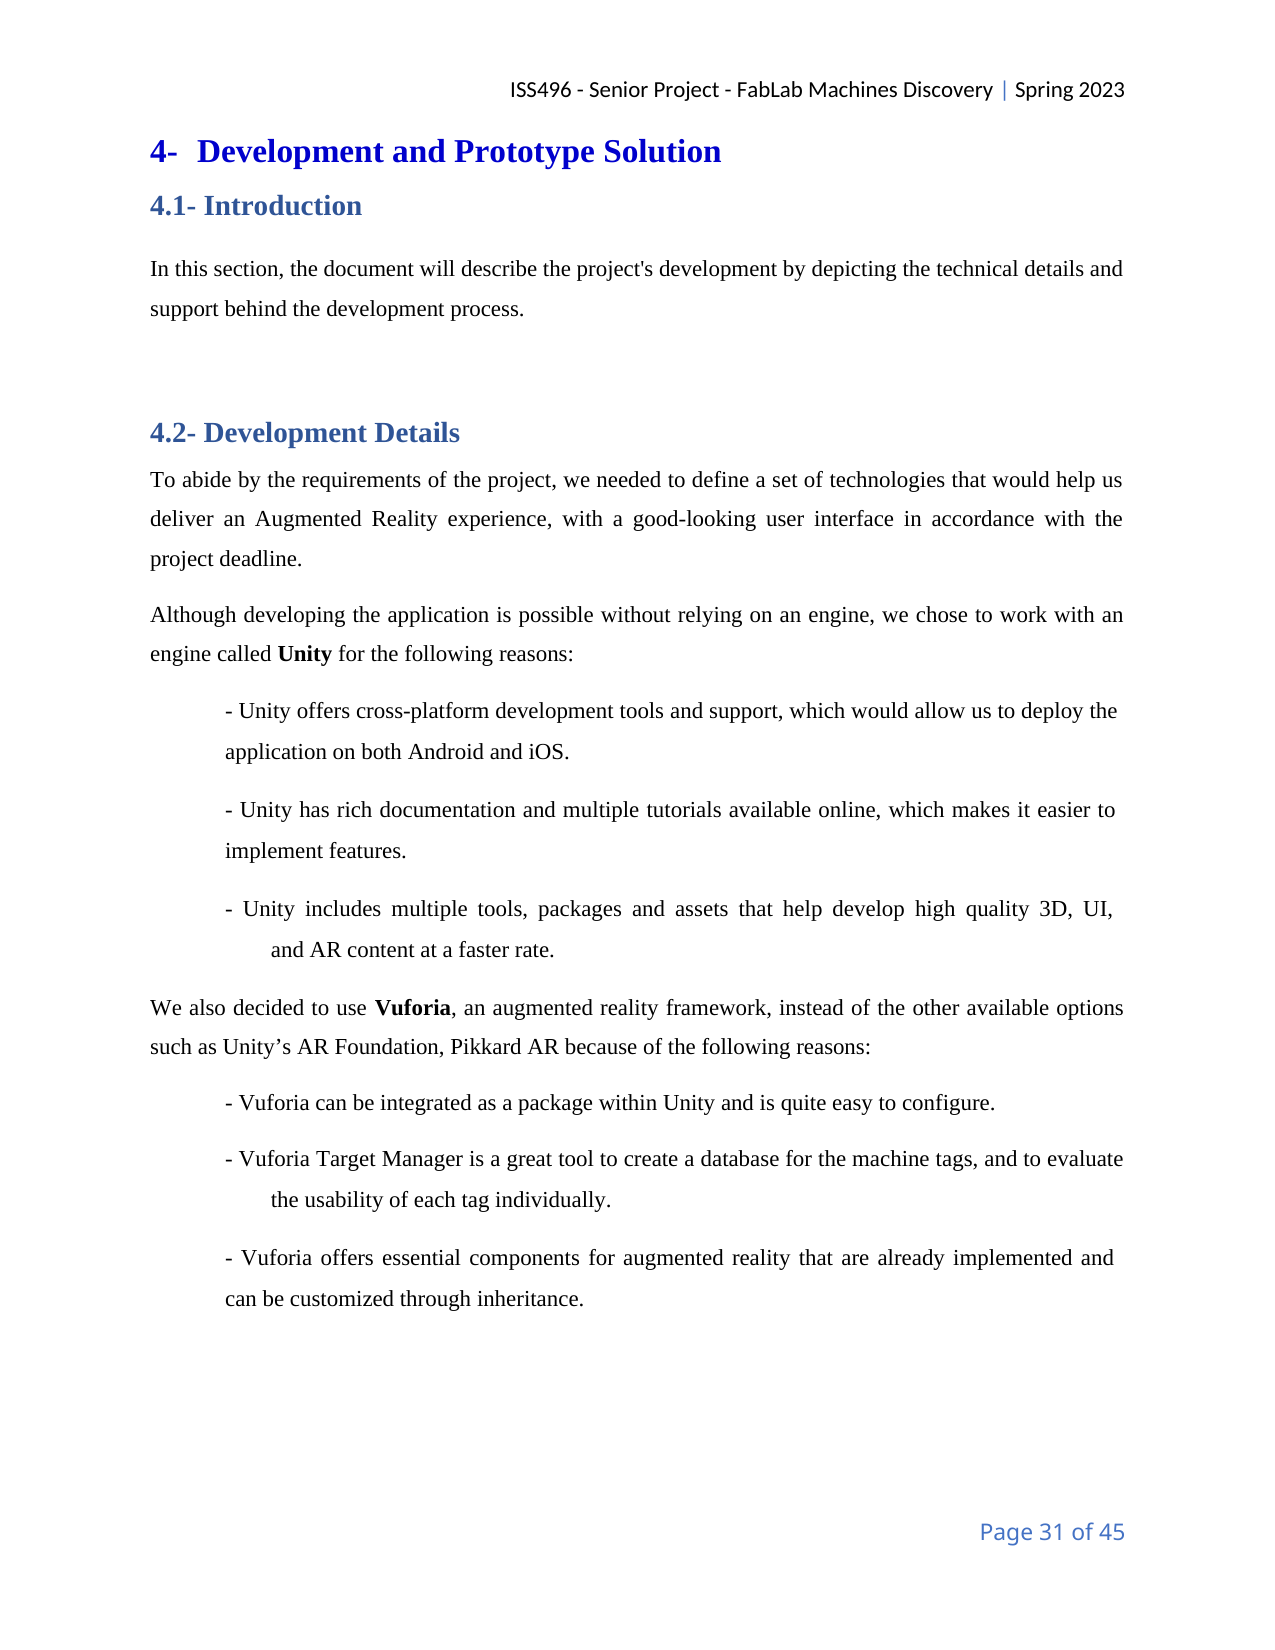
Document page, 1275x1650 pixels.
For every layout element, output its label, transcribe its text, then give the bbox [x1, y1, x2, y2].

text In this section, the document will describe the project's development by depicting the technical details and support behind the development process. [150, 256, 1125, 321]
text Development and Prototype Solution [150, 131, 1125, 169]
text - Unity offers cross-platform development tools and support, which would allow us to deploy the application on both Android and iOS. [150, 697, 1125, 765]
text We also decided to use Vuforia, an augmented reality framework, instead of the other available options such as Unity’s AR Foundation, Pikkard AR because of the following reasons: [150, 993, 1125, 1059]
text 4.1- Introduction [150, 188, 1125, 222]
text To abide by the requirements of the project, we needed to define a set of technologies that would help us deliver an Augmented Reality experience, with a good-looking user interface in accordance with the project deadline. [150, 466, 1125, 571]
text Although developing the application is possible without relying on an engine, we chose to work with an engine called Unity for the following reasons: [150, 601, 1125, 667]
text - Vuforia Target Manager is a great tool to create a database for the machine tags, and to evaluate the usability of each tag individually. [150, 1145, 1125, 1214]
text - Vuforia offers essential components for augmented reality that are already implemented and can be customized through inheritance. [150, 1244, 1125, 1313]
text - Unity has rich documentation and multiple tutorials available online, which makes it easier to implement features. [150, 796, 1125, 864]
text - Vuforia can be integrated as a package within Unity and is quite easy to configure. [150, 1089, 1125, 1116]
subtitle 4.2- Development Details [150, 416, 1125, 449]
text - Unity includes multiple tools, packages and assets that help develop high quality 3D, UI, and AR content at a faster rate. [150, 894, 1125, 963]
